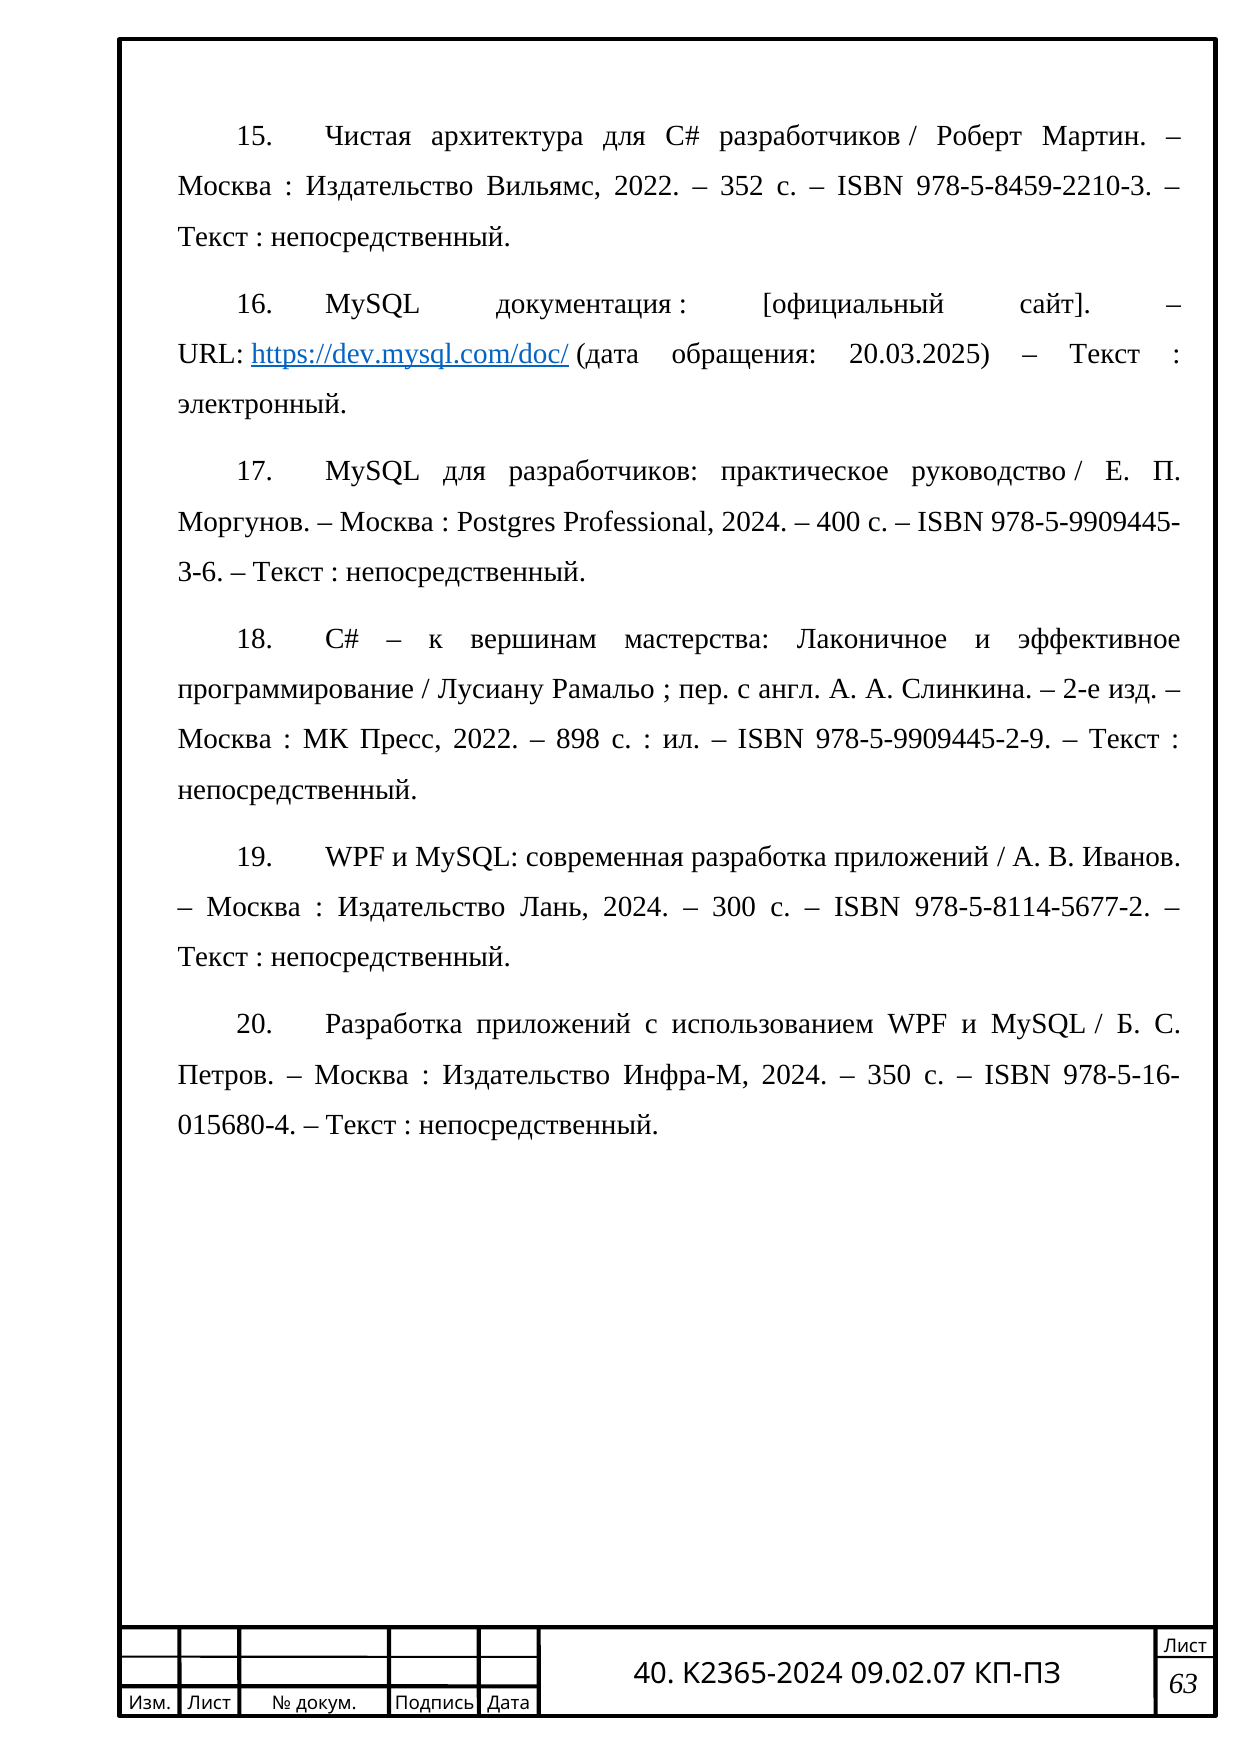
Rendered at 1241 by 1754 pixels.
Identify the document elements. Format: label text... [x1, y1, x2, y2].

list C# – к вершинам мастерства: Лаконичное и эффективное программирование / Лусиану Рамальо ; пер. с англ. А. А. Слинкина. – 2-е изд. – Москва : МК Пресс, 2022. – 898 с. : ил. – ISBN 978-5-9909445-2-9. – Текст : непосредственный. [177, 621, 1181, 805]
list MySQL для разработчиков: практическое руководство / Е. П. Моргунов. – Москва : Postgres Professional, 2024. – 400 с. – ISBN 978-5-9909445-3-6. – Текст : непосредственный. [177, 453, 1181, 587]
list MySQL документация : [официальный сайт]. – URL: https://dev.mysql.com/doc/ (дата обращения: 20.03.2025) – Текст : электронный. [177, 286, 1181, 420]
list WPF и MySQL: современная разработка приложений / А. В. Иванов. – Москва : Издательство Лань, 2024. – 300 с. – ISBN 978-5-8114-5677-2. – Текст : непосредственный. [177, 839, 1181, 973]
list Разработка приложений с использованием WPF и MySQL / Б. С. Петров. – Москва : Издательство Инфра-М, 2024. – 350 с. – ISBN 978-5-16-015680-4. – Текст : непосредственный. [177, 1006, 1181, 1141]
list Чистая архитектура для C# разработчиков / Роберт Мартин. – Москва : Издательство Вильямс, 2022. – 352 с. – ISBN 978-5-8459-2210-3. – Текст : непосредственный. [177, 118, 1181, 252]
